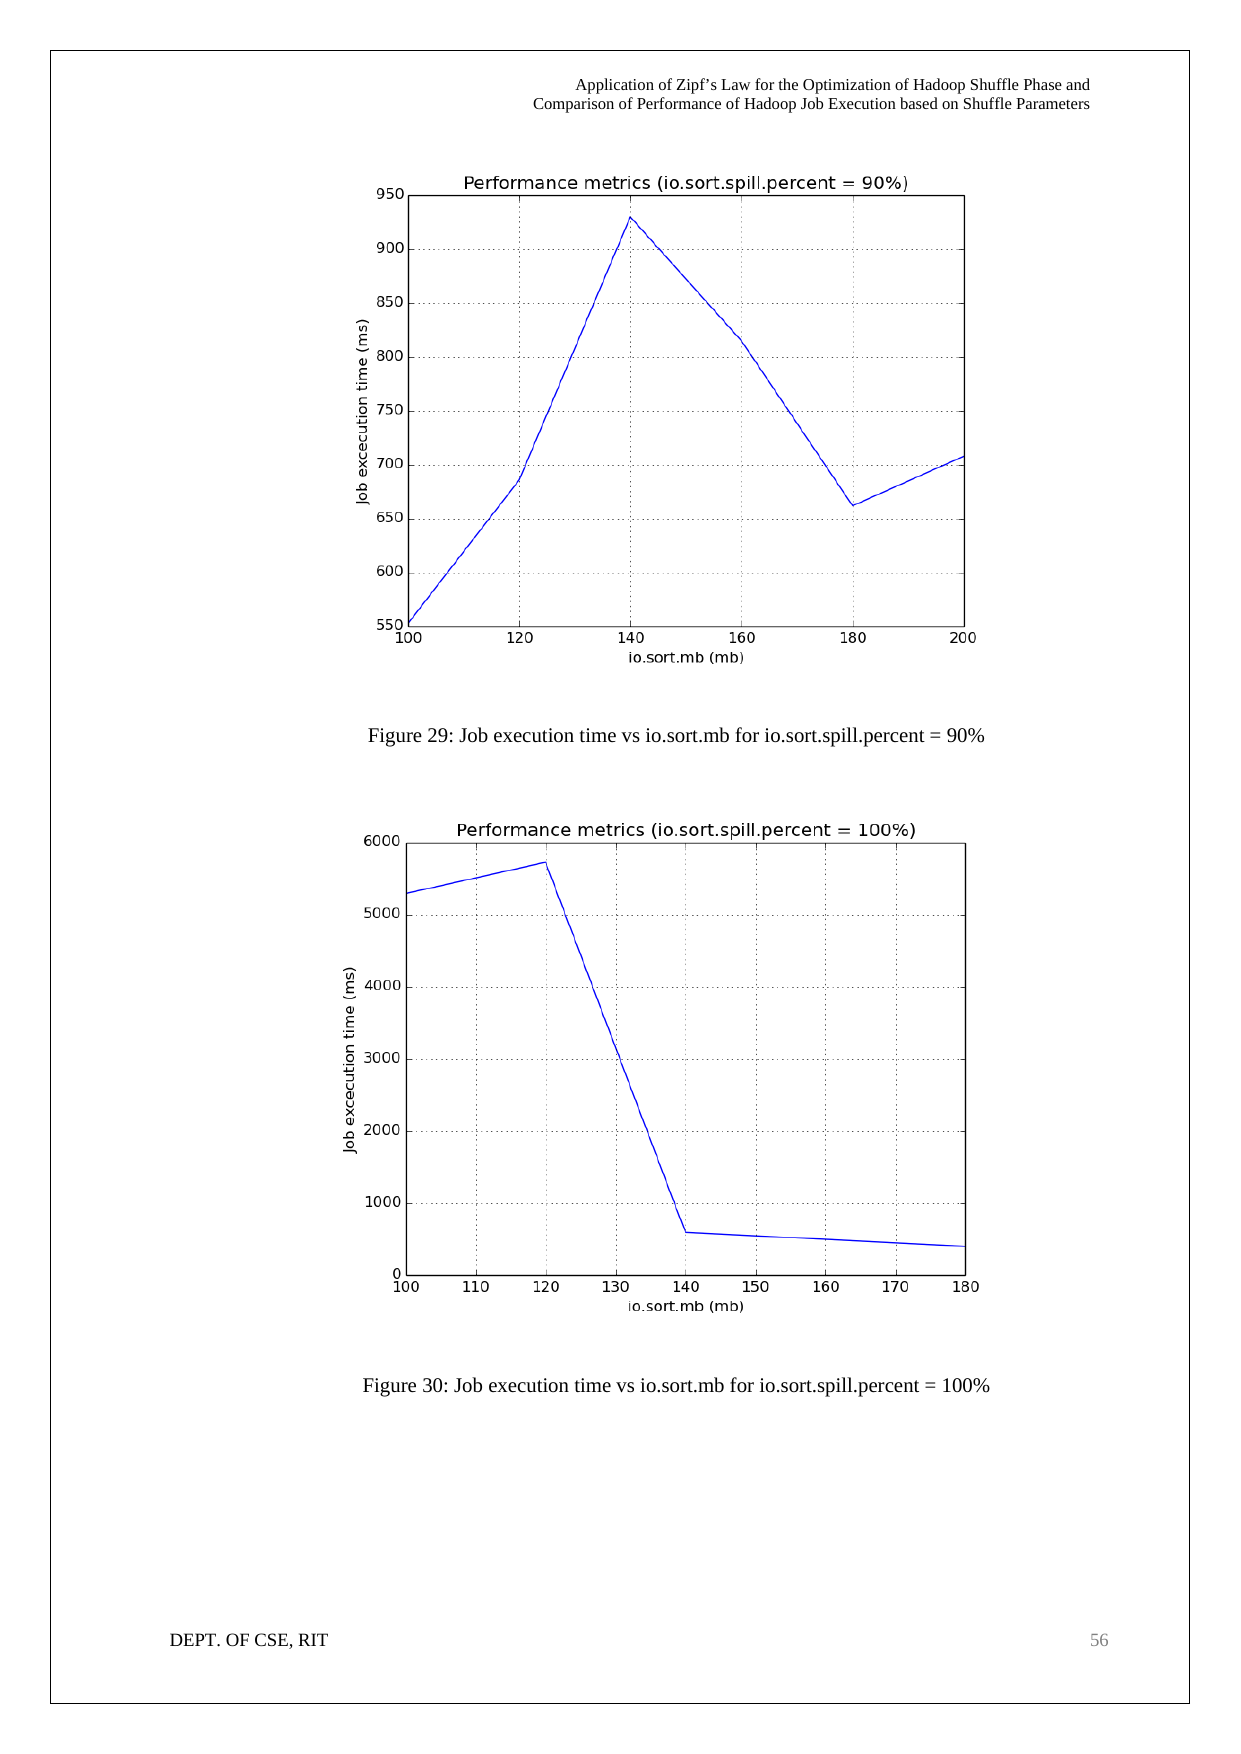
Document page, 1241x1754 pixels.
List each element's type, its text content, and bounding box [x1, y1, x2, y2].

text Figure 29: Job execution time vs io.sort.mb for io.sort.spill.percent = 90% [187, 723, 1090, 747]
picture [316, 788, 1037, 1329]
text Figure 30: Job execution time vs io.sort.mb for io.sort.spill.percent = 100% [187, 1372, 1090, 1397]
picture [318, 142, 1035, 680]
